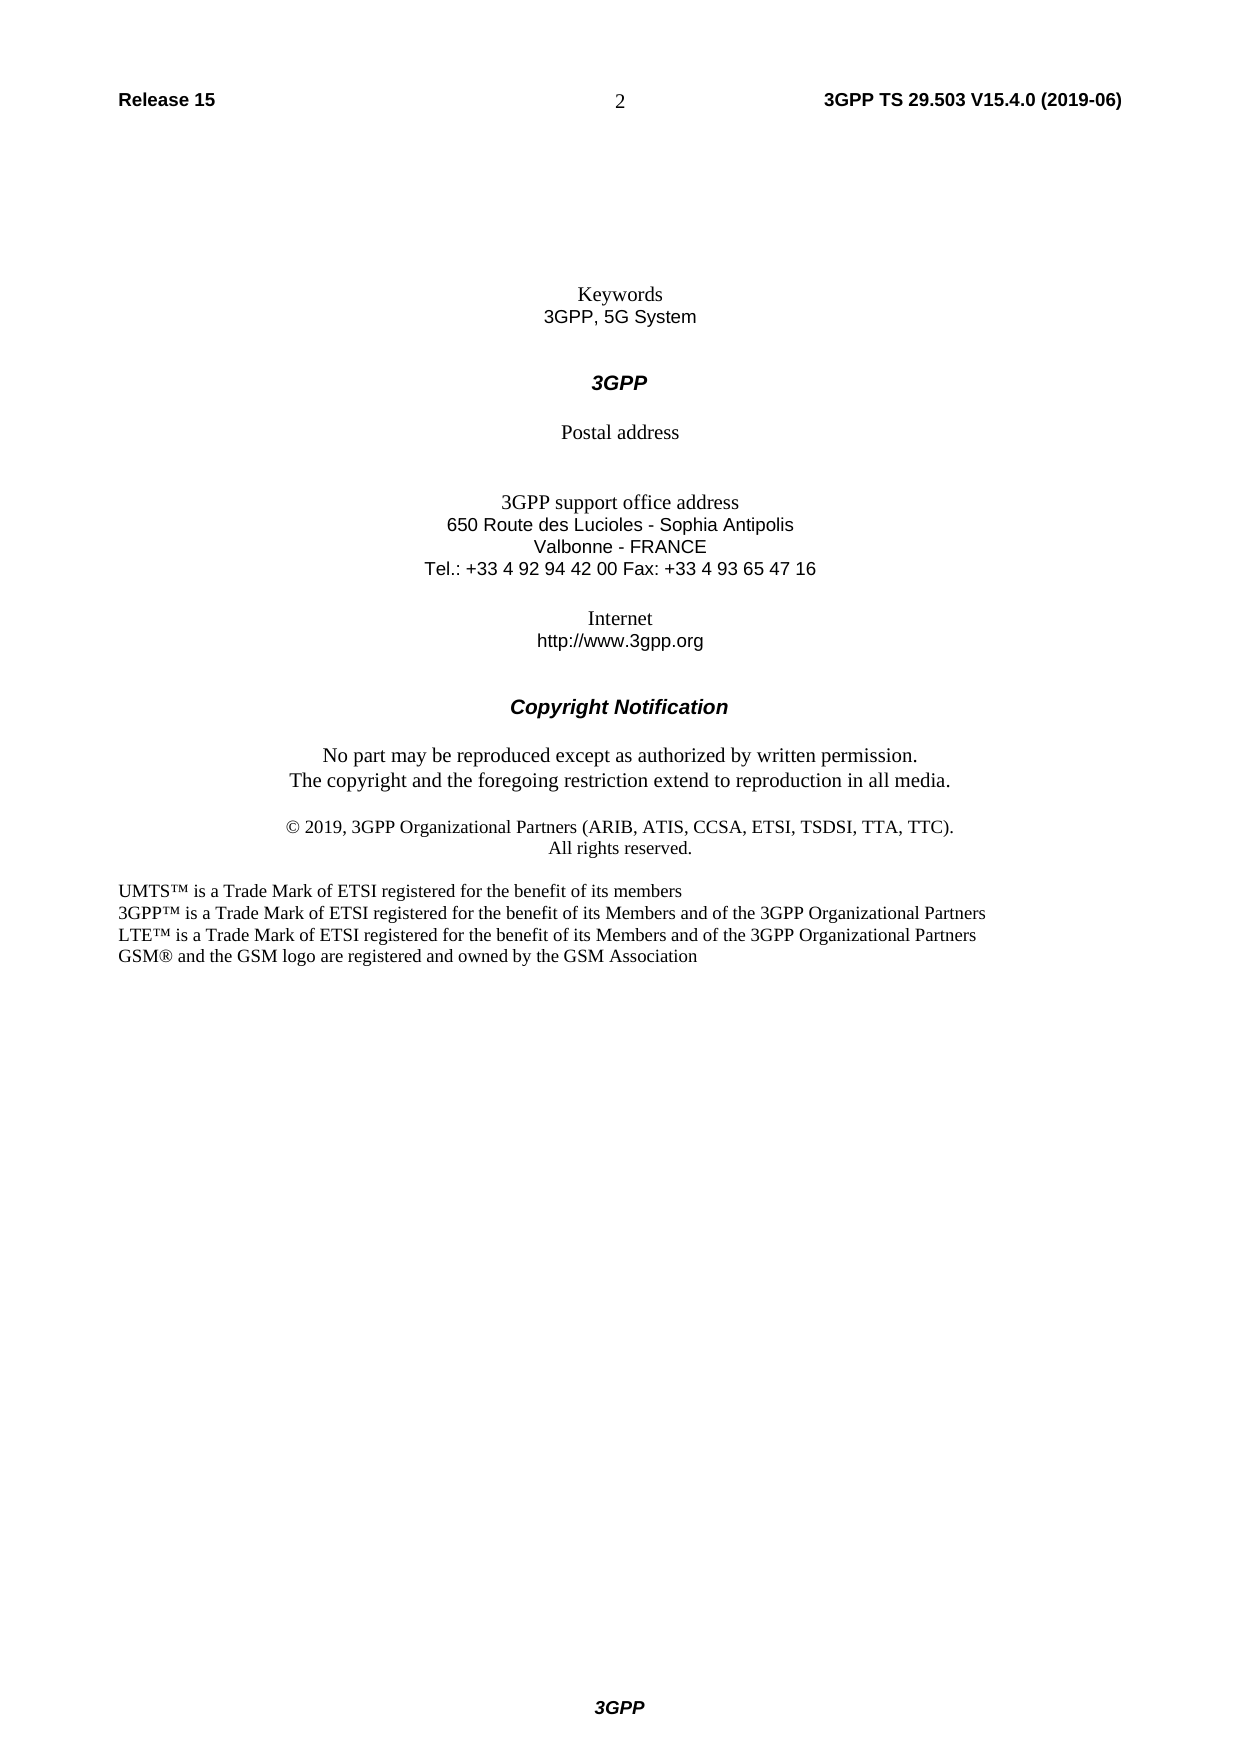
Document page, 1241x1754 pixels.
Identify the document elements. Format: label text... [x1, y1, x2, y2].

text Internet [413, 606, 827, 630]
text Keywords [413, 282, 827, 306]
text Postal address [413, 419, 827, 444]
text UMTS™ is a Trade Mark of ETSI registered for the benefit of its members [118, 880, 1122, 902]
text 3GPP support office address [413, 490, 827, 514]
text No part may be reproduced except as authorized by written permission. The copyright and the foregoing restriction extend to reproduction in all media. [118, 743, 1122, 792]
text Tel.: +33 4 92 94 42 00 Fax: +33 4 93 65 47 16 [413, 557, 827, 579]
text 3GPP [413, 371, 827, 394]
text Copyright Notification [118, 694, 1122, 718]
text 3GPP, 5G System [413, 306, 827, 328]
text http://www.3gpp.org [413, 630, 827, 652]
text 3GPP™ is a Trade Mark of ETSI registered for the benefit of its Members and of the 3GPP Organizational Partners LTE™ is a Trade Mark of ETSI registered for the benefit of its Members and of the 3GPP Organizational Partners [118, 902, 1122, 945]
text All rights reserved. [118, 837, 1122, 859]
text 650 Route des Lucioles - Sophia Antipolis [413, 514, 827, 536]
text © 2019, 3GPP Organizational Partners (ARIB, ATIS, CCSA, ETSI, TSDSI, TTA, TTC). [118, 816, 1122, 837]
text GSM® and the GSM logo are registered and owned by the GSM Association [118, 945, 1122, 967]
text Valbonne - FRANCE [413, 536, 827, 557]
